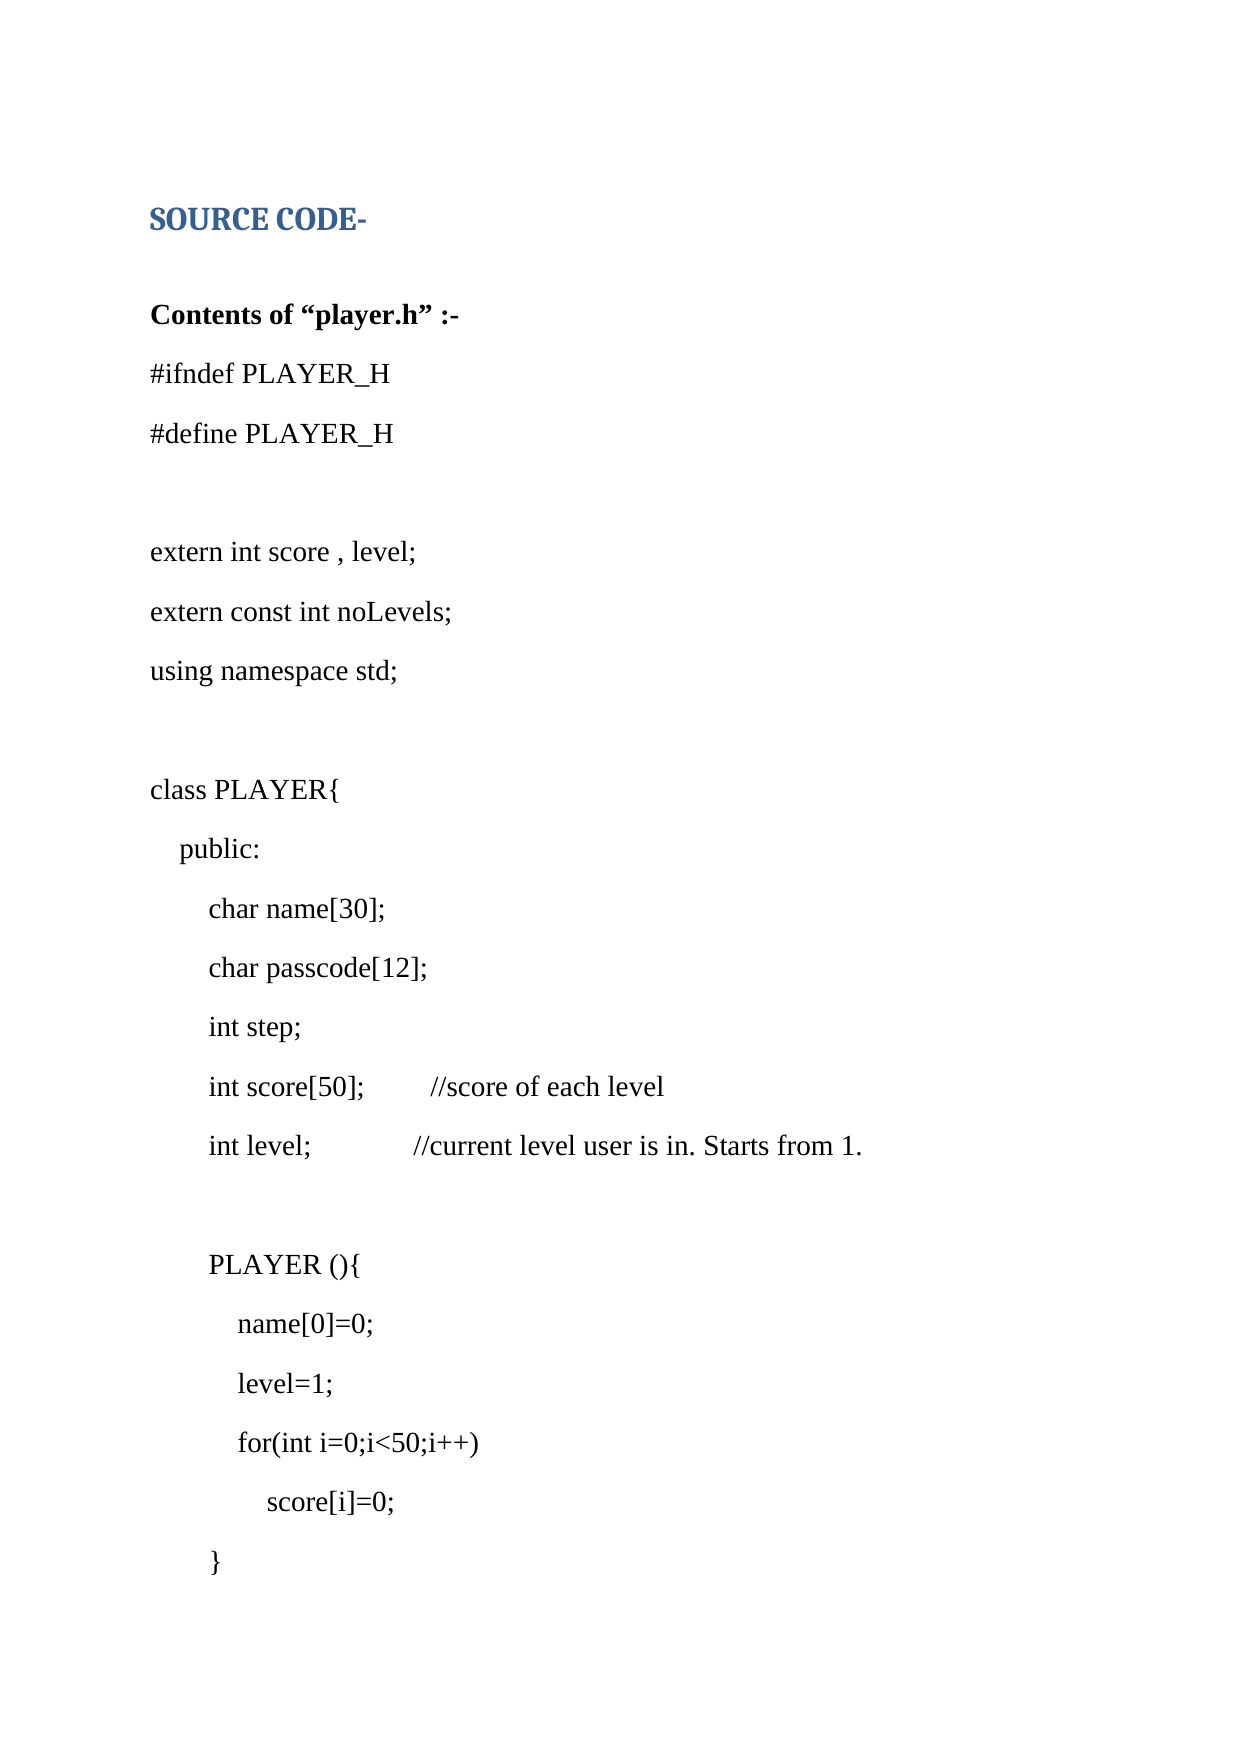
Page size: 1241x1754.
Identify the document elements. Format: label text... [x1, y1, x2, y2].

text char name[30]; [150, 891, 1090, 924]
subtitle SOURCE CODE- [150, 200, 1090, 238]
text int step; [150, 1009, 1090, 1043]
text name[0]=0; [150, 1306, 1090, 1340]
text public: [150, 831, 1090, 865]
text } [150, 1544, 1090, 1577]
text #define PLAYER_H [150, 416, 1090, 449]
text score[i]=0; [150, 1484, 1090, 1518]
text extern const int noLevels; [150, 594, 1090, 627]
text for(int i=0;i<50;i++) [150, 1425, 1090, 1459]
text class PLAYER{ [150, 772, 1090, 806]
text extern int score , level; [150, 534, 1090, 568]
text using namespace std; [150, 653, 1090, 687]
text int level; //current level user is in. Starts from 1. [150, 1128, 1090, 1162]
text char passcode[12]; [150, 950, 1090, 984]
text PLAYER (){ [150, 1247, 1090, 1281]
text #ifndef PLAYER_H [150, 356, 1090, 390]
text Contents of “player.h” :- [150, 297, 1090, 331]
text int score[50]; //score of each level [150, 1069, 1090, 1102]
text level=1; [150, 1366, 1090, 1399]
